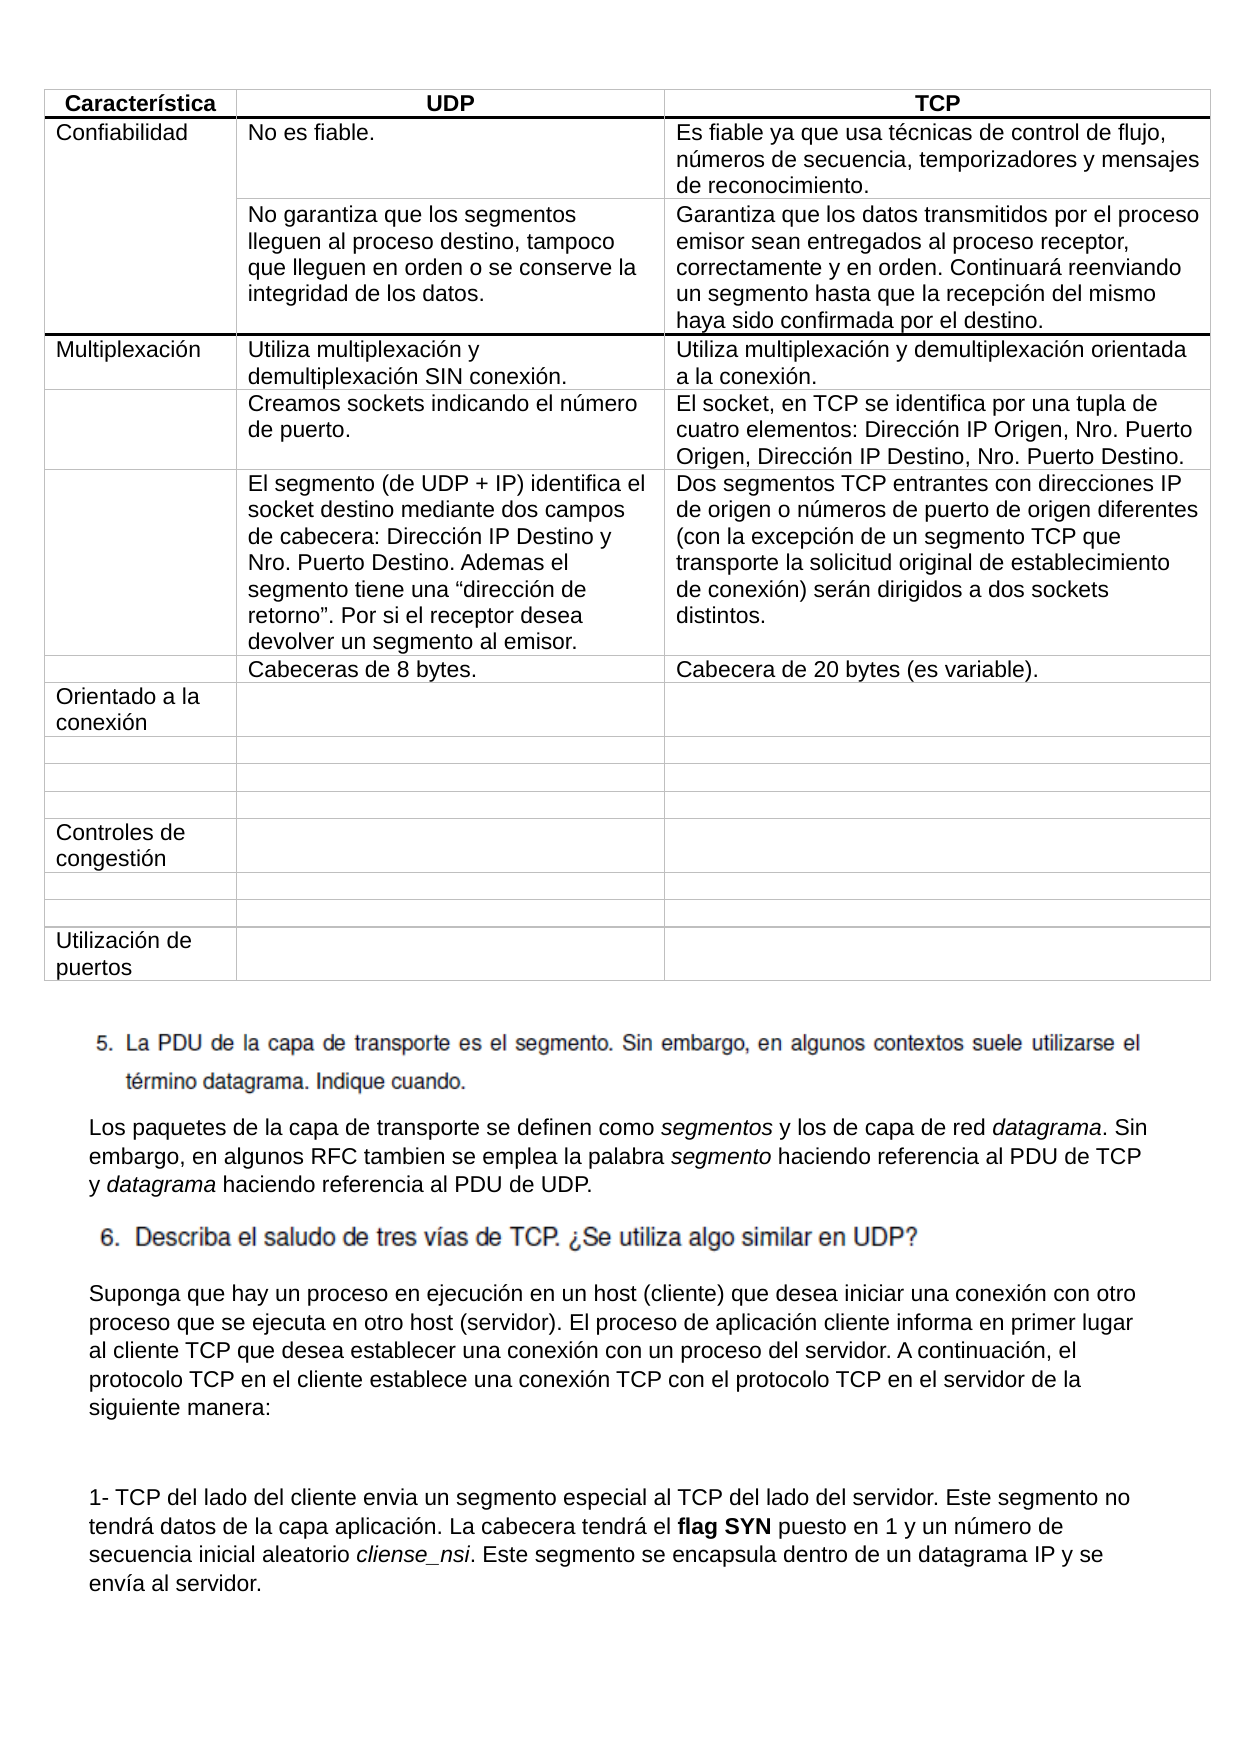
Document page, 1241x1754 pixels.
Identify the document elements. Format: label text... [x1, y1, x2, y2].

table_cell [45, 900, 236, 926]
table_cell [237, 683, 664, 736]
table_cell Utiliza multiplexación y demultiplexación orientada a la conexión. [665, 336, 1210, 389]
table_cell Cabeceras de 8 bytes. [237, 656, 664, 682]
table_cell [665, 737, 1210, 763]
table_cell [237, 792, 664, 818]
table_cell Confiabilidad [45, 119, 236, 333]
table_cell [665, 792, 1210, 818]
table_cell El socket, en TCP se identifica por una tupla de cuatro elementos: Dirección IP Origen, Nro. Puerto Origen, Dirección IP Destino, Nro. Puerto Destino. [665, 390, 1210, 469]
table_cell Cabecera de 20 bytes (es variable). [665, 656, 1210, 682]
table_cell No garantiza que los segmentos lleguen al proceso destino, tampoco que lleguen en orden o se conserve la integridad de los datos. [237, 199, 664, 333]
table_header TCP [665, 90, 1210, 116]
table_cell Utilización de puertos [45, 928, 236, 980]
table_cell [45, 764, 236, 791]
text Los paquetes de la capa de transporte se definen como segmentos y los de capa de red datagrama. Sin embargo, en algunos RFC tambien se emplea la palabra segmento haciendo referencia al PDU de TCP y datagrama haciendo referencia al PDU de UDP. [89, 1114, 1152, 1198]
table_cell Controles de congestión [45, 819, 236, 872]
text 1- TCP del lado del cliente envia un segmento especial al TCP del lado del servidor. Este segmento no tendrá datos de la capa aplicación. La cabecera tendrá el flag SYN puesto en 1 y un número de secuencia inicial aleatorio cliense_nsi. Este segmento se encapsula dentro de un datagrama IP y se envía al servidor. [89, 1484, 1152, 1596]
table_cell Multiplexación [45, 336, 236, 389]
table_cell [237, 928, 664, 980]
table_cell Utiliza multiplexación y demultiplexación SIN conexión. [237, 336, 664, 389]
table_header UDP [237, 90, 664, 116]
table_header Característica [45, 90, 236, 116]
table_cell Orientado a la conexión [45, 683, 236, 736]
table_cell [45, 470, 236, 654]
table_cell [45, 737, 236, 763]
table_cell No es fiable. [237, 119, 664, 198]
table_cell [237, 764, 664, 791]
table_cell [665, 928, 1210, 980]
table_cell [45, 792, 236, 818]
table_cell Creamos sockets indicando el número de puerto. [237, 390, 664, 469]
table_cell El segmento (de UDP + IP) identifica el socket destino mediante dos campos de cabecera: Dirección IP Destino y Nro. Puerto Destino. Ademas el segmento tiene una “dirección de retorno”. Por si el receptor desea devolver un segmento al emisor. [237, 470, 664, 654]
table_cell Dos segmentos TCP entrantes con direcciones IP de origen o números de puerto de origen diferentes (con la excepción de un segmento TCP que transporte la solicitud original de establecimiento de conexión) serán dirigidos a dos sockets distintos. [665, 470, 1210, 654]
table_cell [237, 873, 664, 899]
table_cell Garantiza que los datos transmitidos por el proceso emisor sean entregados al proceso receptor, correctamente y en orden. Continuará reenviando un segmento hasta que la recepción del mismo haya sido confirmada por el destino. [665, 199, 1210, 333]
table_cell [237, 900, 664, 926]
table_cell [665, 819, 1210, 872]
picture [88, 1026, 1152, 1096]
table_cell [45, 390, 236, 469]
table_cell [45, 656, 236, 682]
table_cell [45, 873, 236, 899]
table_cell [237, 737, 664, 763]
table_cell [237, 819, 664, 872]
table_cell [665, 683, 1210, 736]
table_cell [665, 873, 1210, 899]
table_cell [665, 764, 1210, 791]
picture [88, 1216, 925, 1262]
table_cell [665, 900, 1210, 926]
table_cell Es fiable ya que usa técnicas de control de flujo, números de secuencia, temporizadores y mensajes de reconocimiento. [665, 119, 1210, 198]
text Suponga que hay un proceso en ejecución en un host (cliente) que desea iniciar una conexión con otro proceso que se ejecuta en otro host (servidor). El proceso de aplicación cliente informa en primer lugar al cliente TCP que desea establecer una conexión con un proceso del servidor. A continuación, el protocolo TCP en el cliente establece una conexión TCP con el protocolo TCP en el servidor de la siguiente manera: [89, 1280, 1152, 1421]
